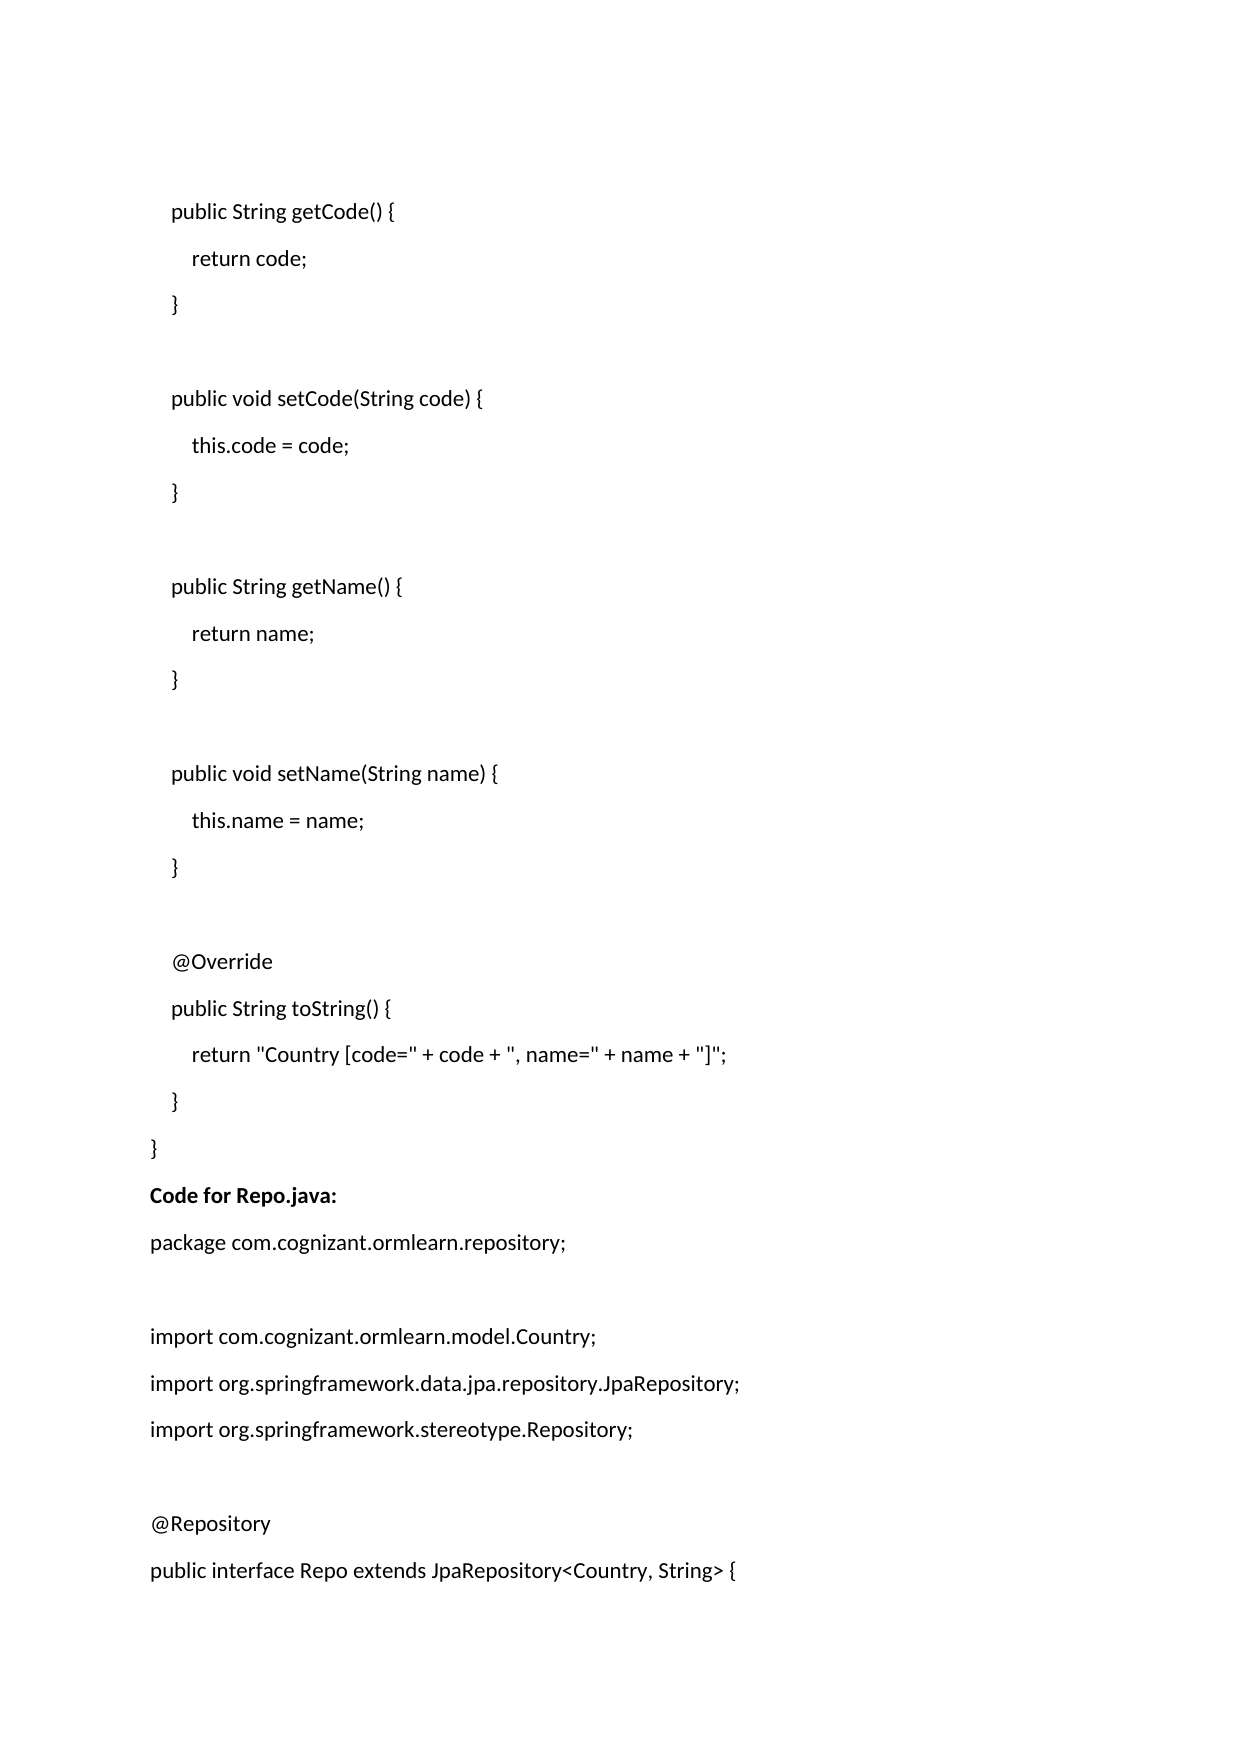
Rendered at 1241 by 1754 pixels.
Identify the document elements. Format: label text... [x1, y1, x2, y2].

text import org.springframework.data.jpa.repository.JpaRepository; [150, 1369, 1090, 1397]
text public void setCode(String code) { [150, 384, 1090, 412]
text return name; [150, 619, 1090, 647]
text Code for Repo.java: [150, 1181, 1090, 1209]
text } [150, 666, 1090, 694]
text import org.springframework.stereotype.Repository; [150, 1416, 1090, 1444]
text } [150, 1087, 1090, 1116]
text } [150, 1134, 1090, 1162]
text import com.cognizant.ormlearn.model.Country; [150, 1322, 1090, 1350]
text @Repository [150, 1509, 1090, 1537]
text return code; [150, 244, 1090, 272]
text public String toString() { [150, 994, 1090, 1022]
text return "Country [code=" + code + ", name=" + name + "]"; [150, 1041, 1090, 1069]
text } [150, 478, 1090, 506]
text public String getCode() { [150, 197, 1090, 225]
text } [150, 291, 1090, 319]
text public void setName(String name) { [150, 759, 1090, 787]
text this.name = name; [150, 806, 1090, 834]
text package com.cognizant.ormlearn.repository; [150, 1228, 1090, 1256]
text public interface Repo extends JpaRepository<Country, String> { [150, 1556, 1090, 1584]
text this.code = code; [150, 431, 1090, 459]
text @Override [150, 947, 1090, 975]
text public String getName() { [150, 572, 1090, 600]
text } [150, 853, 1090, 881]
